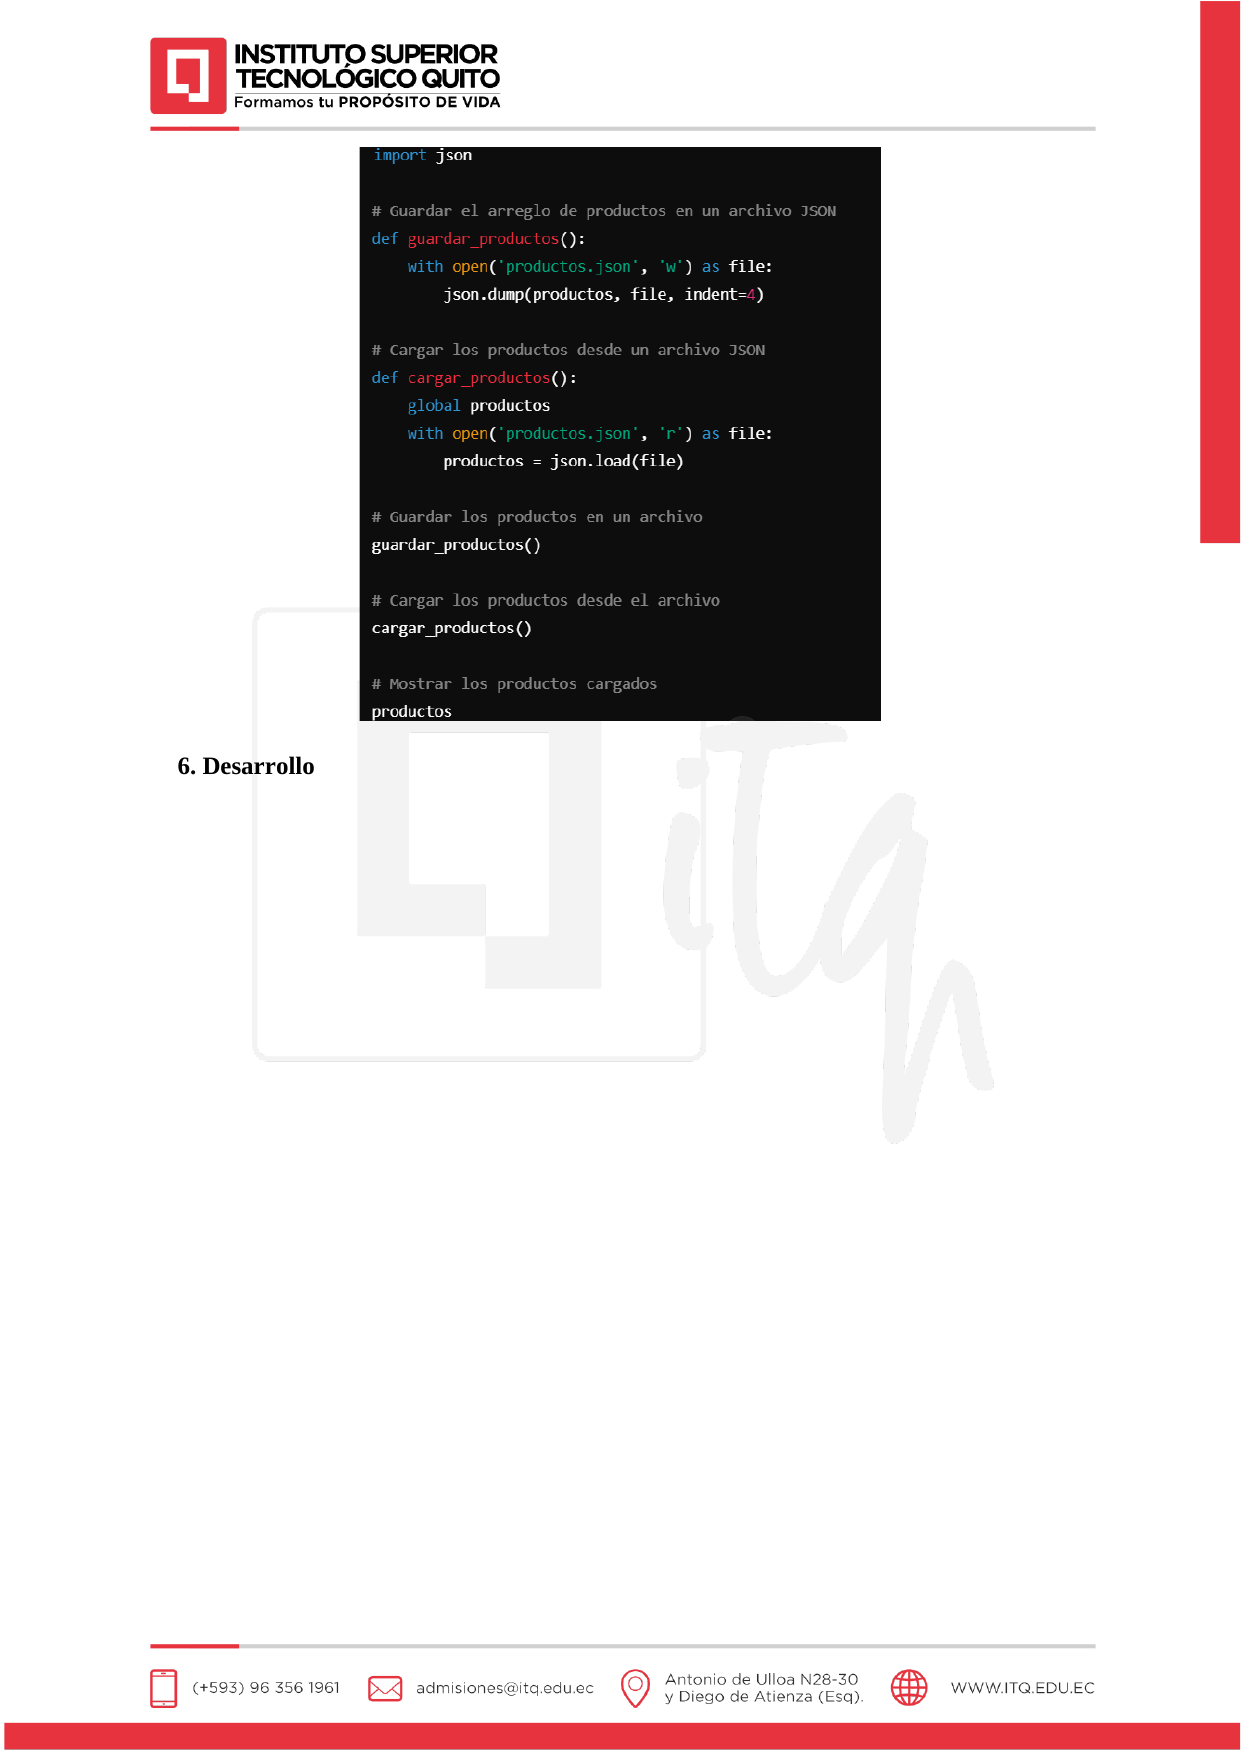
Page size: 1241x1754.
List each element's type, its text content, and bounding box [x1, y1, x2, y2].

picture [4, 0, 1241, 1750]
text 6. Desarrollo [177, 751, 1063, 780]
